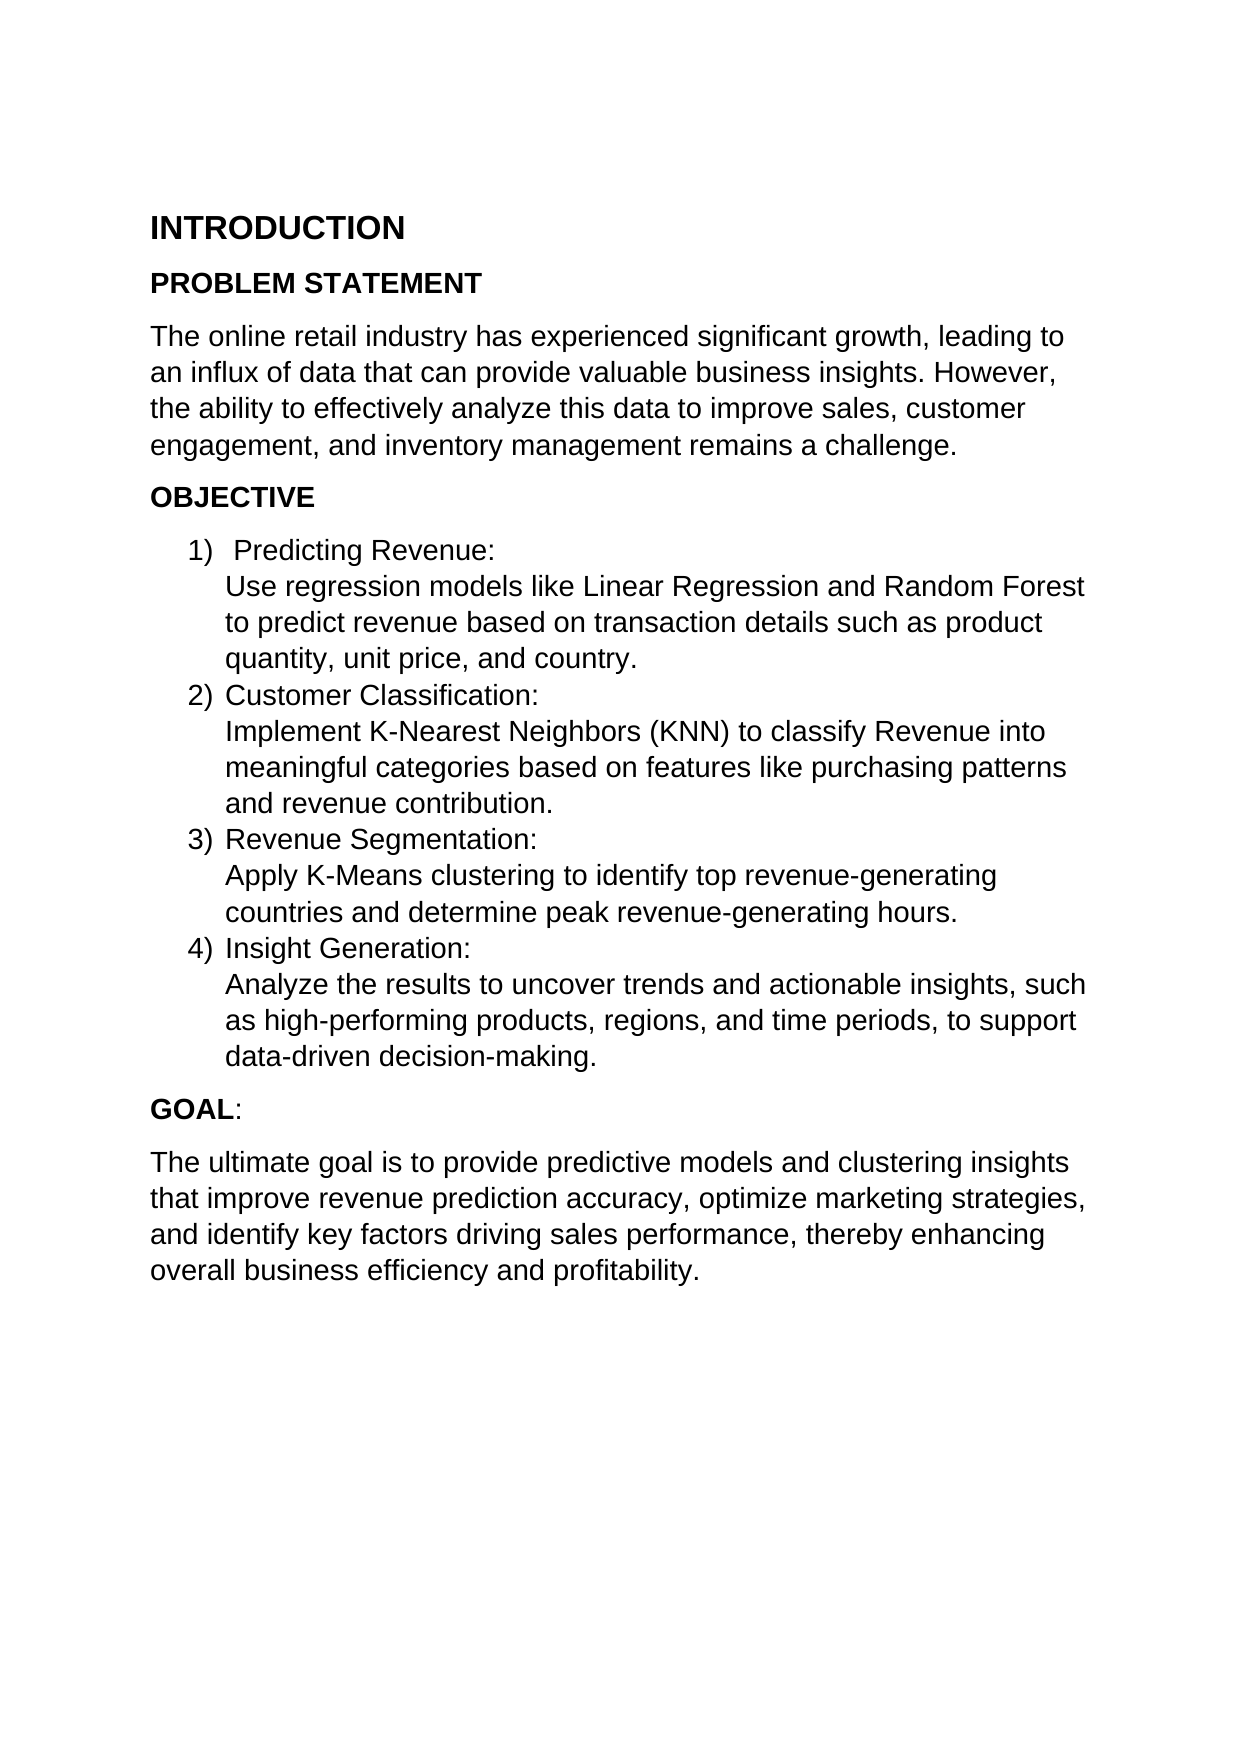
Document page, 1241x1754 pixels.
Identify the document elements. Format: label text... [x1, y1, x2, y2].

text The ultimate goal is to provide predictive models and clustering insights that improve revenue prediction accuracy, optimize marketing strategies, and identify key factors driving sales performance, thereby enhancing overall business efficiency and profitability. [150, 1145, 1090, 1287]
text INTRODUCTION [150, 208, 1090, 247]
list Revenue Segmentation: [187, 822, 1090, 856]
text PROBLEM STATEMENT [150, 266, 1090, 300]
list Implement K-Nearest Neighbors (KNN) to classify Revenue into meaningful categories based on features like purchasing patterns and revenue contribution. [225, 714, 1090, 820]
list Apply K-Means clustering to identify top revenue-generating countries and determine peak revenue-generating hours. [225, 858, 1090, 928]
text OBJECTIVE [150, 480, 1090, 514]
text GOAL: [150, 1092, 1090, 1126]
list Predicting Revenue: [187, 533, 1090, 567]
list Use regression models like Linear Regression and Random Forest to predict revenue based on transaction details such as product quantity, unit price, and country. [225, 569, 1090, 675]
text The online retail industry has experienced significant growth, leading to an influx of data that can provide valuable business insights. However, the ability to effectively analyze this data to improve sales, customer engagement, and inventory management remains a challenge. [150, 319, 1090, 461]
list Customer Classification: [187, 678, 1090, 711]
list Analyze the results to uncover trends and actionable insights, such as high-performing products, regions, and time periods, to support data-driven decision-making. [225, 967, 1090, 1073]
list Insight Generation: [187, 931, 1090, 964]
